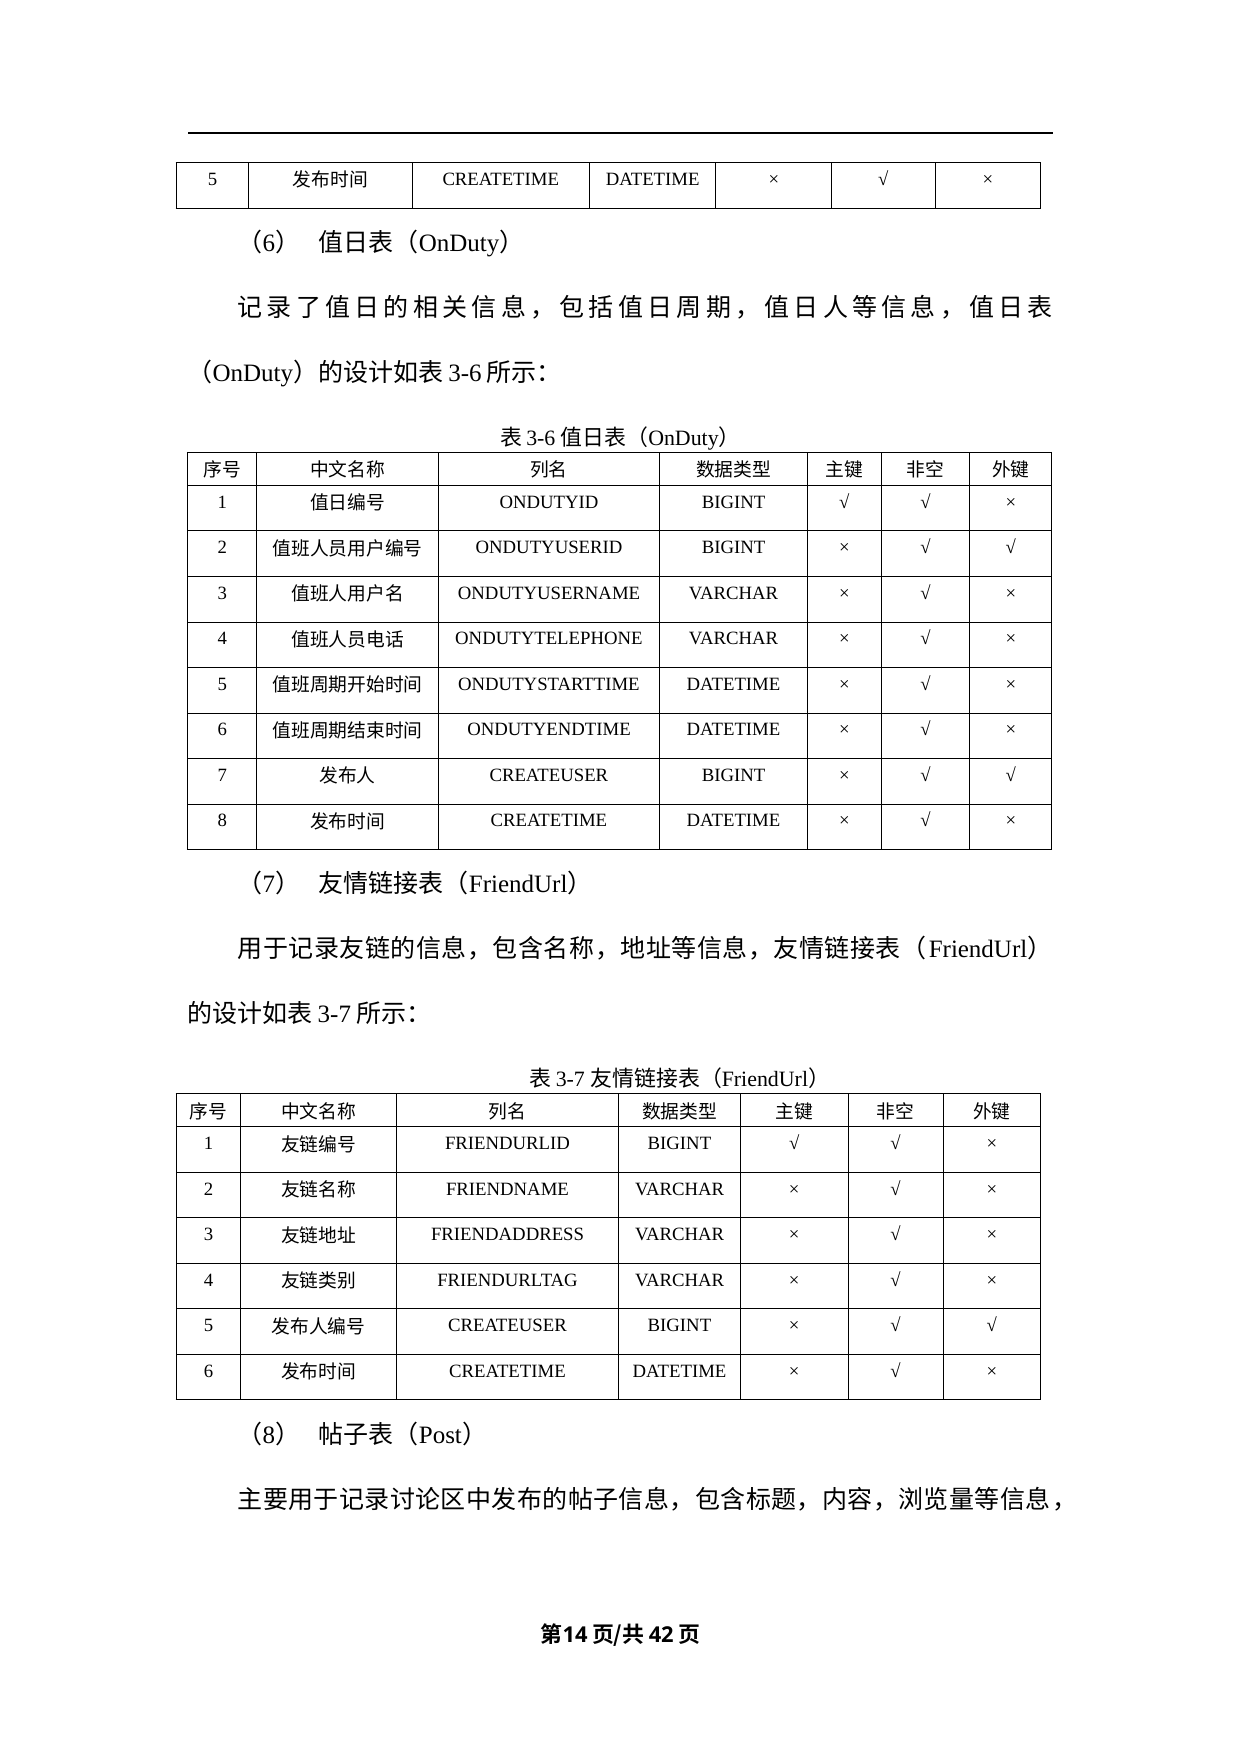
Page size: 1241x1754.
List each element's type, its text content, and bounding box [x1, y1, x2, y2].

table_cell 值日编号 [257, 486, 438, 530]
table_header 外键 [944, 1094, 1040, 1126]
table_cell √ [944, 1309, 1040, 1354]
table_cell × [741, 1355, 848, 1399]
table_header 列名 [439, 453, 659, 485]
table_cell 友链地址 [241, 1218, 396, 1263]
table_header 列名 [397, 1094, 618, 1126]
table_header 主键 [808, 453, 881, 485]
table_cell √ [741, 1127, 848, 1172]
table_header 序号 [188, 453, 256, 485]
table_cell FRIENDURLID [397, 1127, 618, 1172]
table_cell BIGINT [619, 1309, 740, 1354]
table_cell 2 [177, 1173, 240, 1217]
table_cell √ [882, 805, 969, 849]
table_cell × [970, 577, 1051, 621]
table_cell DATETIME [660, 668, 807, 712]
table_cell × [970, 486, 1051, 530]
table_cell √ [849, 1355, 943, 1399]
table_cell 值班人员电话 [257, 623, 438, 667]
table_cell CREATEUSER [439, 759, 659, 803]
table_cell BIGINT [660, 531, 807, 576]
table_cell √ [882, 668, 969, 712]
table_cell BIGINT [660, 759, 807, 803]
table_cell × [741, 1264, 848, 1308]
table_cell DATETIME [660, 714, 807, 758]
table_cell × [944, 1218, 1040, 1263]
table_cell 发布时间 [249, 163, 412, 207]
table_cell 4 [188, 623, 256, 667]
table_cell √ [882, 577, 969, 621]
table_cell 7 [188, 759, 256, 803]
list 值日表（OnDuty） [187, 208, 1053, 273]
table_header 中文名称 [257, 453, 438, 485]
table_cell × [970, 805, 1051, 849]
table_header 非空 [882, 453, 969, 485]
table_cell × [741, 1218, 848, 1263]
table_cell ONDUTYUSERID [439, 531, 659, 576]
table_cell 值班周期开始时间 [257, 668, 438, 712]
table_header 主键 [741, 1094, 848, 1126]
table_cell 8 [188, 805, 256, 849]
table_cell 友链类别 [241, 1264, 396, 1308]
table_header 非空 [849, 1094, 943, 1126]
table_cell ONDUTYTELEPHONE [439, 623, 659, 667]
table_cell × [808, 714, 881, 758]
table_cell × [936, 163, 1040, 207]
table_cell √ [849, 1309, 943, 1354]
table_cell VARCHAR [619, 1218, 740, 1263]
table_cell 3 [177, 1218, 240, 1263]
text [187, 1465, 1053, 1530]
table_cell CREATETIME [397, 1355, 618, 1399]
table_cell √ [808, 486, 881, 530]
table_cell √ [832, 163, 935, 207]
table_cell √ [849, 1173, 943, 1217]
table_cell VARCHAR [619, 1264, 740, 1308]
table_cell FRIENDADDRESS [397, 1218, 618, 1263]
table_cell 1 [188, 486, 256, 530]
table_cell √ [882, 623, 969, 667]
table_cell × [741, 1173, 848, 1217]
table_cell √ [970, 759, 1051, 803]
table_cell 值班人员用户编号 [257, 531, 438, 576]
table_cell BIGINT [619, 1127, 740, 1172]
table_cell DATETIME [590, 163, 715, 207]
text 表3-7 友情链接表（FriendUrl） [306, 1061, 1053, 1093]
table_header 外键 [970, 453, 1051, 485]
table_header 数据类型 [660, 453, 807, 485]
table_cell 发布时间 [257, 805, 438, 849]
table_cell VARCHAR [619, 1173, 740, 1217]
table_cell DATETIME [660, 805, 807, 849]
table_cell DATETIME [619, 1355, 740, 1399]
table_cell FRIENDNAME [397, 1173, 618, 1217]
table_cell × [808, 759, 881, 803]
table_cell 发布人 [257, 759, 438, 803]
table_cell 发布人编号 [241, 1309, 396, 1354]
table_cell ONDUTYUSERNAME [439, 577, 659, 621]
table_cell × [944, 1173, 1040, 1217]
table_cell 5 [188, 668, 256, 712]
table_cell ONDUTYSTARTTIME [439, 668, 659, 712]
table_cell √ [882, 714, 969, 758]
table_cell √ [849, 1264, 943, 1308]
table_cell CREATETIME [439, 805, 659, 849]
table_cell × [808, 531, 881, 576]
table_cell × [944, 1355, 1040, 1399]
table_cell × [808, 623, 881, 667]
table_cell × [741, 1309, 848, 1354]
table_cell × [970, 623, 1051, 667]
table_cell 4 [177, 1264, 240, 1308]
text 记录了值日的相关信息，包括值日周期，值日人等信息，值日表（OnDuty）的设计如表3-6所示： [187, 273, 1053, 403]
table_cell 1 [177, 1127, 240, 1172]
table_cell × [970, 668, 1051, 712]
table_cell √ [849, 1218, 943, 1263]
table_cell 友链编号 [241, 1127, 396, 1172]
table_cell × [944, 1264, 1040, 1308]
table_cell √ [970, 531, 1051, 576]
table_cell × [808, 577, 881, 621]
table_cell BIGINT [660, 486, 807, 530]
table_cell CREATEUSER [397, 1309, 618, 1354]
table_header 数据类型 [619, 1094, 740, 1126]
table_cell CREATETIME [413, 163, 589, 207]
table_cell 发布时间 [241, 1355, 396, 1399]
table_cell 友链名称 [241, 1173, 396, 1217]
table_cell √ [882, 486, 969, 530]
list 表3-6 值日表（OnDuty） [187, 419, 1053, 452]
table_cell √ [849, 1127, 943, 1172]
table_cell 6 [177, 1355, 240, 1399]
table_cell 6 [188, 714, 256, 758]
table_cell ONDUTYID [439, 486, 659, 530]
table_cell × [808, 805, 881, 849]
table_cell × [716, 163, 831, 207]
table_cell FRIENDURLTAG [397, 1264, 618, 1308]
list 帖子表（Post） [187, 1400, 1053, 1465]
table_cell 值班人用户名 [257, 577, 438, 621]
table_header 序号 [177, 1094, 240, 1126]
list 友情链接表（FriendUrl） [187, 849, 1053, 914]
table_cell ONDUTYENDTIME [439, 714, 659, 758]
table_cell 3 [188, 577, 256, 621]
table_cell √ [882, 759, 969, 803]
table_header 中文名称 [241, 1094, 396, 1126]
table_cell × [944, 1127, 1040, 1172]
table_cell 5 [177, 1309, 240, 1354]
table_cell VARCHAR [660, 623, 807, 667]
table_cell × [808, 668, 881, 712]
text 用于记录友链的信息，包含名称，地址等信息，友情链接表（FriendUrl）的设计如表3-7所示： [187, 914, 1053, 1044]
table_cell √ [882, 531, 969, 576]
table_cell × [970, 714, 1051, 758]
table_cell 2 [188, 531, 256, 576]
table_cell 值班周期结束时间 [257, 714, 438, 758]
table_cell 5 [177, 163, 248, 207]
table_cell VARCHAR [660, 577, 807, 621]
